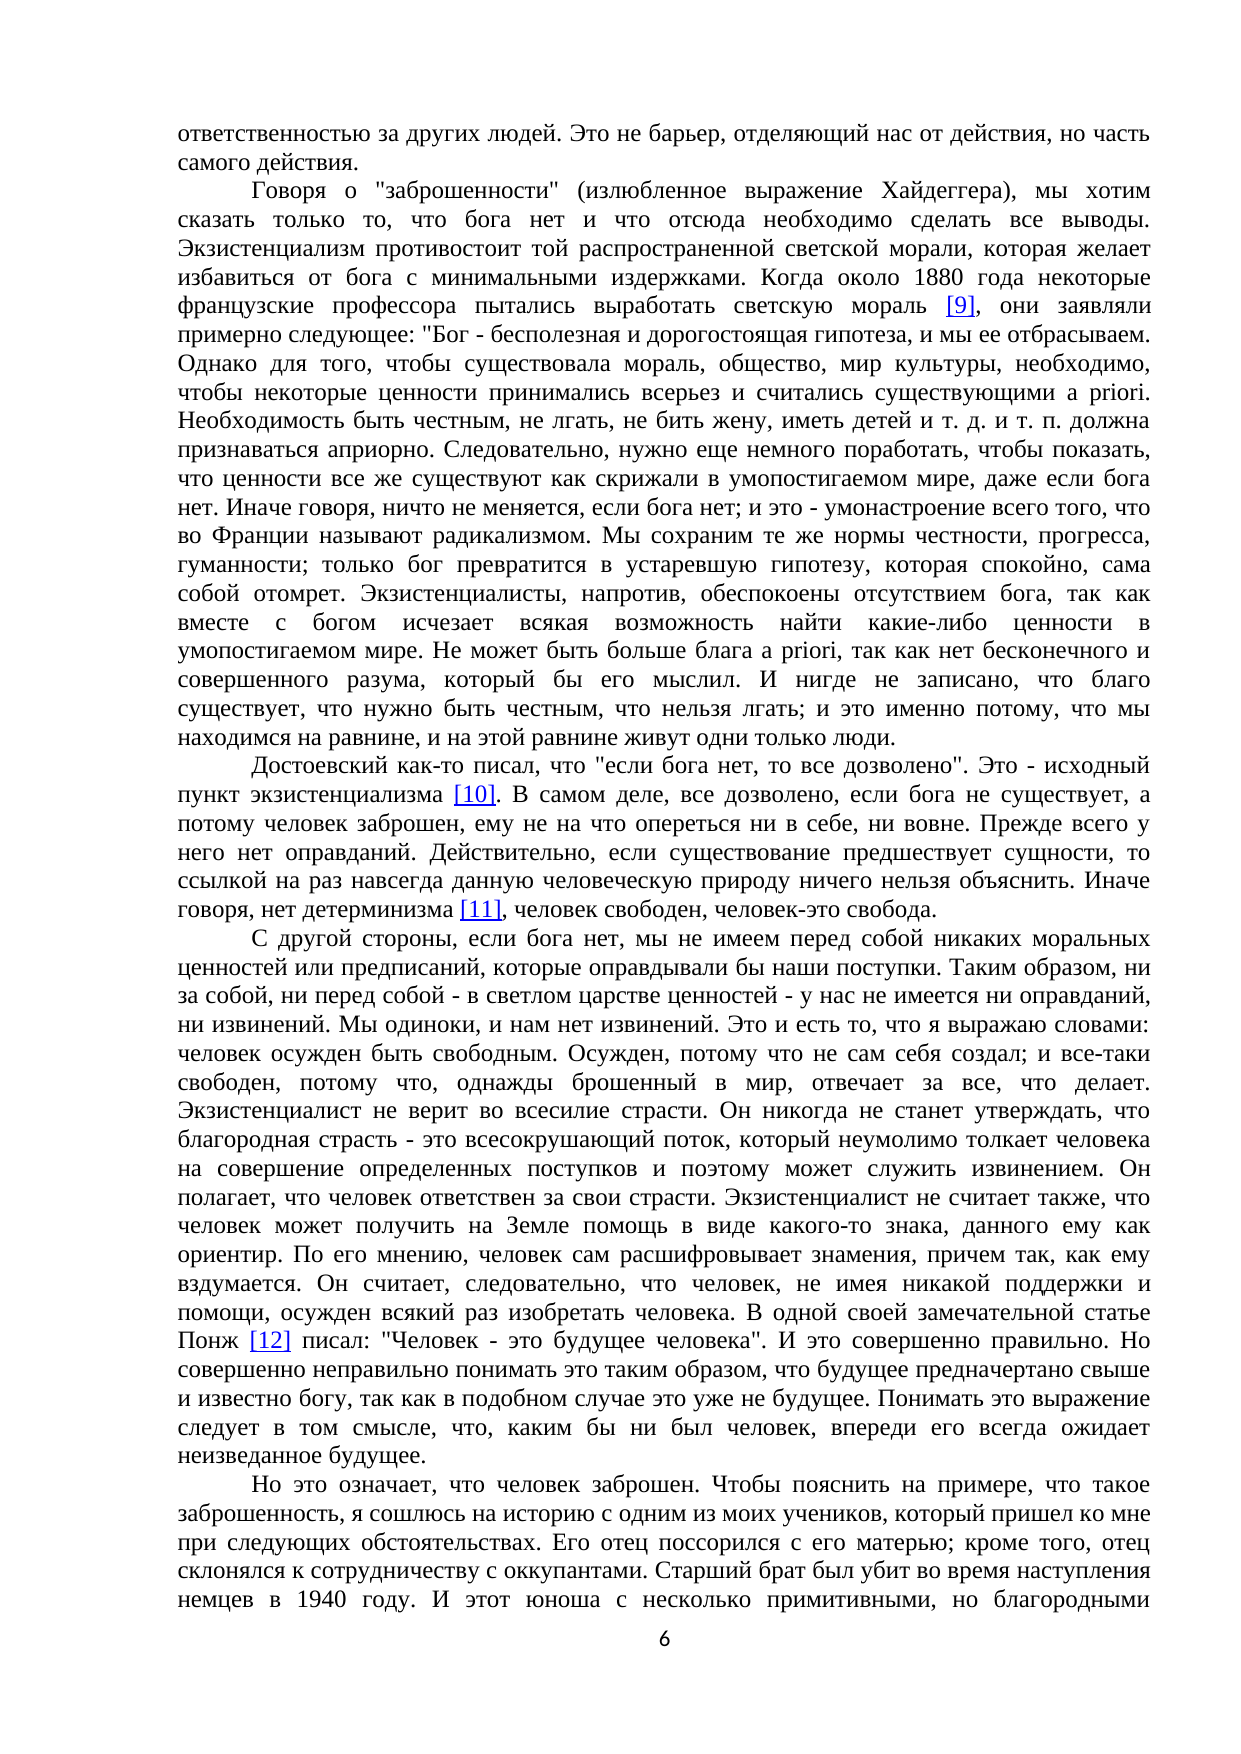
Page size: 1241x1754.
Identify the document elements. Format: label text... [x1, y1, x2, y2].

text С другой стороны, если бога нет, мы не имеем перед собой никаких моральных ценностей или предписаний, которые оправдывали бы наши поступки. Таким образом, ни за собой, ни перед собой - в светлом царстве ценностей - у нас не имеется ни оправданий, ни извинений. Мы одиноки, и нам нет извинений. Это и есть то, что я выражаю словами: человек осужден быть свободным. Осужден, потому что не сам себя создал; и все-таки свободен, потому что, однажды брошенный в мир, отвечает за все, что делает. Экзистенциалист не верит во всесилие страсти. Он никогда не станет утверждать, что благородная страсть - это всесокрушающий поток, который неумолимо толкает человека на совершение определенных поступков и поэтому может служить извинением. Он полагает, что человек ответствен за свои страсти. Экзистенциалист не считает также, что человек может получить на Земле помощь в виде какого-то знака, данного ему как ориентир. По его мнению, человек сам расшифровывает знамения, причем так, как ему вздумается. Он считает, следовательно, что человек, не имея никакой поддержки и помощи, осужден всякий раз изобретать человека. В одной своей замечательной статье Понж [12] писал: "Человек - это будущее человека". И это совершенно правильно. Но совершенно неправильно понимать это таким образом, что будущее предначертано свыше и известно богу, так как в подобном случае это уже не будущее. Понимать это выражение следует в том смысле, что, каким бы ни был человек, впереди его всегда ожидает неизведанное будущее. [177, 923, 1152, 1469]
text Достоевский как-то писал, что "если бога нет, то все дозволено". Это - исходный пункт экзистенциализма [10]. В самом деле, все дозволено, если бога не существует, а потому человек заброшен, ему не на что опереться ни в себе, ни вовне. Прежде всего у него нет оправданий. Действительно, если существование предшествует сущности, то ссылкой на раз навсегда данную человеческую природу ничего нельзя объяснить. Иначе говоря, нет детерминизма [11], человек свободен, человек-это свобода. [177, 751, 1152, 923]
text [177, 1469, 1152, 1613]
text Говоря о "заброшенности" (излюбленное выражение Хайдеггера), мы хотим сказать только то, что бога нет и что отсюда необходимо сделать все выводы. Экзистенциализм противостоит той распространенной светской морали, которая желает избавиться от бога с минимальными издержками. Когда около 1880 года некоторые французские профессора пытались выработать светскую мораль [9], они заявляли примерно следующее: "Бог - бесполезная и дорогостоящая гипотеза, и мы ее отбрасываем. Однако для того, чтобы существовала мораль, общество, мир культуры, необходимо, чтобы некоторые ценности принимались всерьез и считались существующими a priori. Необходимость быть честным, не лгать, не бить жену, иметь детей и т. д. и т. п. должна признаваться априорно. Следовательно, нужно еще немного поработать, чтобы показать, что ценности все же существуют как скрижали в умопостигаемом мире, даже если бога нет. Иначе говоря, ничто не меняется, если бога нет; и это - умонастроение всего того, что во Франции называют радикализмом. Мы сохраним те же нормы честности, прогресса, гуманности; только бог превратится в устаревшую гипотезу, которая спокойно, сама собой отомрет. Экзистенциалисты, напротив, обеспокоены отсутствием бога, так как вместе с богом исчезает всякая возможность найти какие-либо ценности в умопостигаемом мире. Не может быть больше блага a priori, так как нет бесконечного и совершенного разума, который бы его мыслил. И нигде не записано, что благо существует, что нужно быть честным, что нельзя лгать; и это именно потому, что мы находимся на равнине, и на этой равнине живут одни только люди. [177, 176, 1152, 751]
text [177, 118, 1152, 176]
